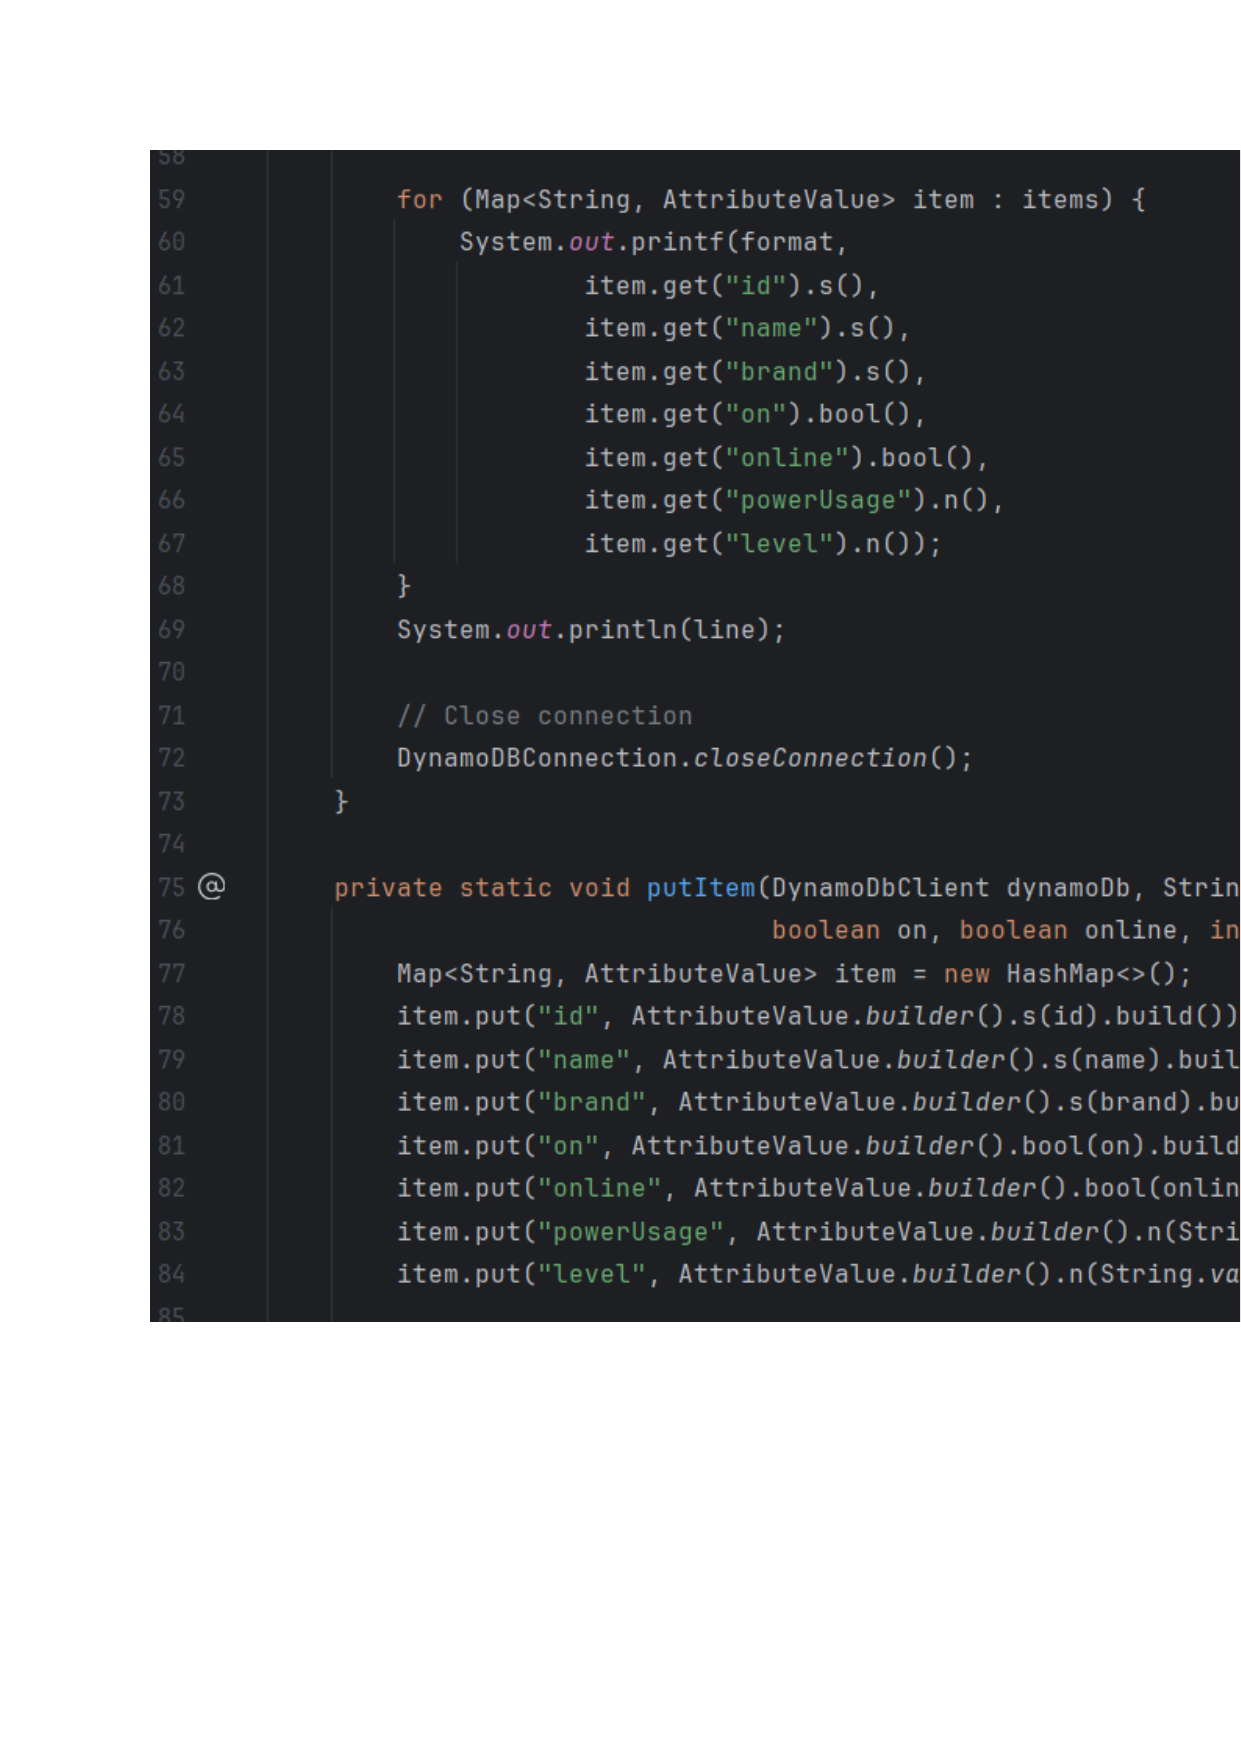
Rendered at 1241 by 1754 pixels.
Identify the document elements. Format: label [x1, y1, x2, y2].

picture [150, 150, 1241, 1322]
